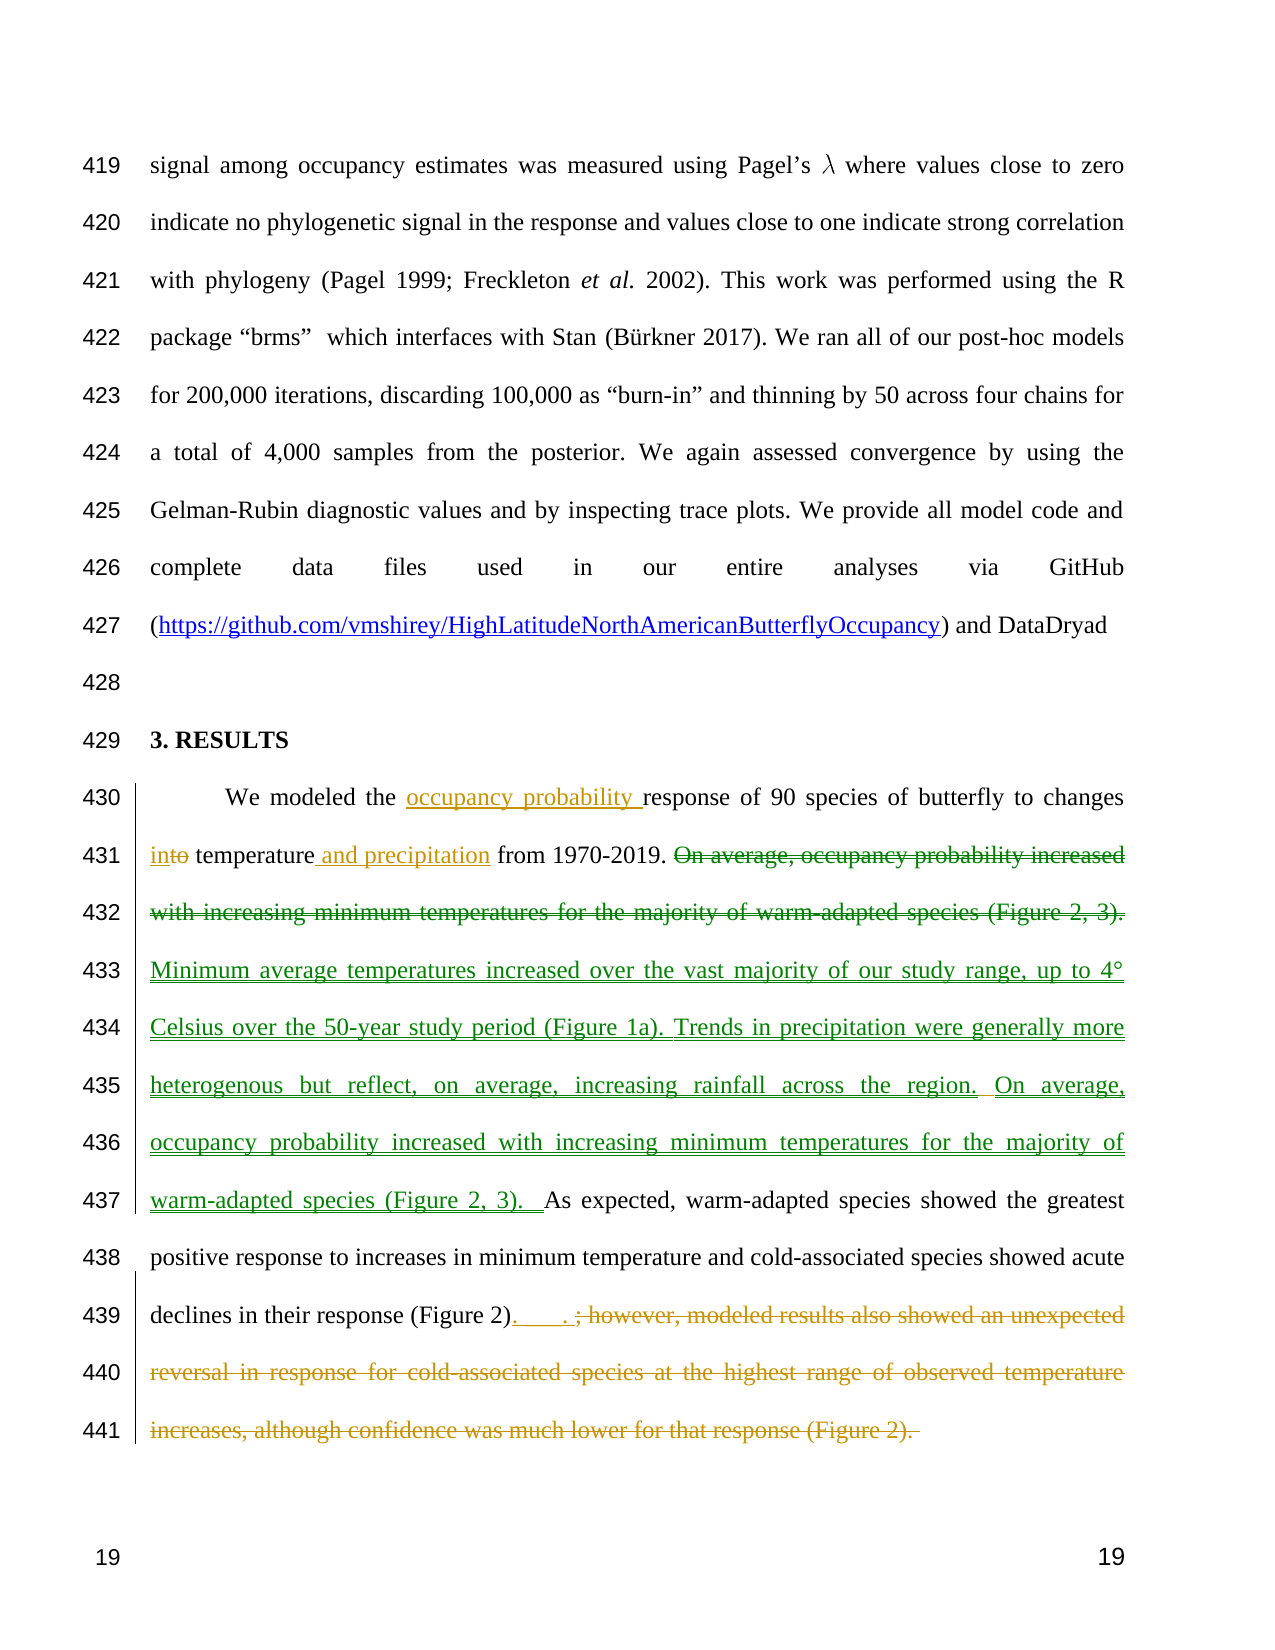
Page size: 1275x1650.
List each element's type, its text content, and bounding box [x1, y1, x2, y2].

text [150, 150, 1125, 639]
text We modeled the response of 90 species of butterfly to changes temperature from 1970-2019. As expected, warm-adapted species showed the greatest positive response to increases in minimum temperature and cold-associated species showed acute declines in their response (Figure 2) [150, 1156, 1125, 1373]
text 3. RESULTS [150, 725, 1125, 754]
text We modeled the response of 90 species of butterfly to changes temperature from 1970-2019. As expected, warm-adapted species showed the greatest positive response to increases in minimum temperature and cold-associated species showed acute declines in their response (Figure 2) [150, 1374, 1125, 1444]
text We modeled the response of 90 species of butterfly to changes temperature from 1970-2019. As expected, warm-adapted species showed the greatest positive response to increases in minimum temperature and cold-associated species showed acute declines in their response (Figure 2) [150, 916, 1125, 1037]
picture [822, 154, 835, 174]
text We modeled the response of 90 species of butterfly to changes temperature from 1970-2019. As expected, warm-adapted species showed the greatest positive response to increases in minimum temperature and cold-associated species showed acute declines in their response (Figure 2) [150, 1041, 1125, 1095]
text We modeled the response of 90 species of butterfly to changes temperature from 1970-2019. As expected, warm-adapted species showed the greatest positive response to increases in minimum temperature and cold-associated species showed acute declines in their response (Figure 2) [150, 782, 1125, 913]
text We modeled the response of 90 species of butterfly to changes temperature from 1970-2019. As expected, warm-adapted species showed the greatest positive response to increases in minimum temperature and cold-associated species showed acute declines in their response (Figure 2) [150, 1096, 1125, 1152]
